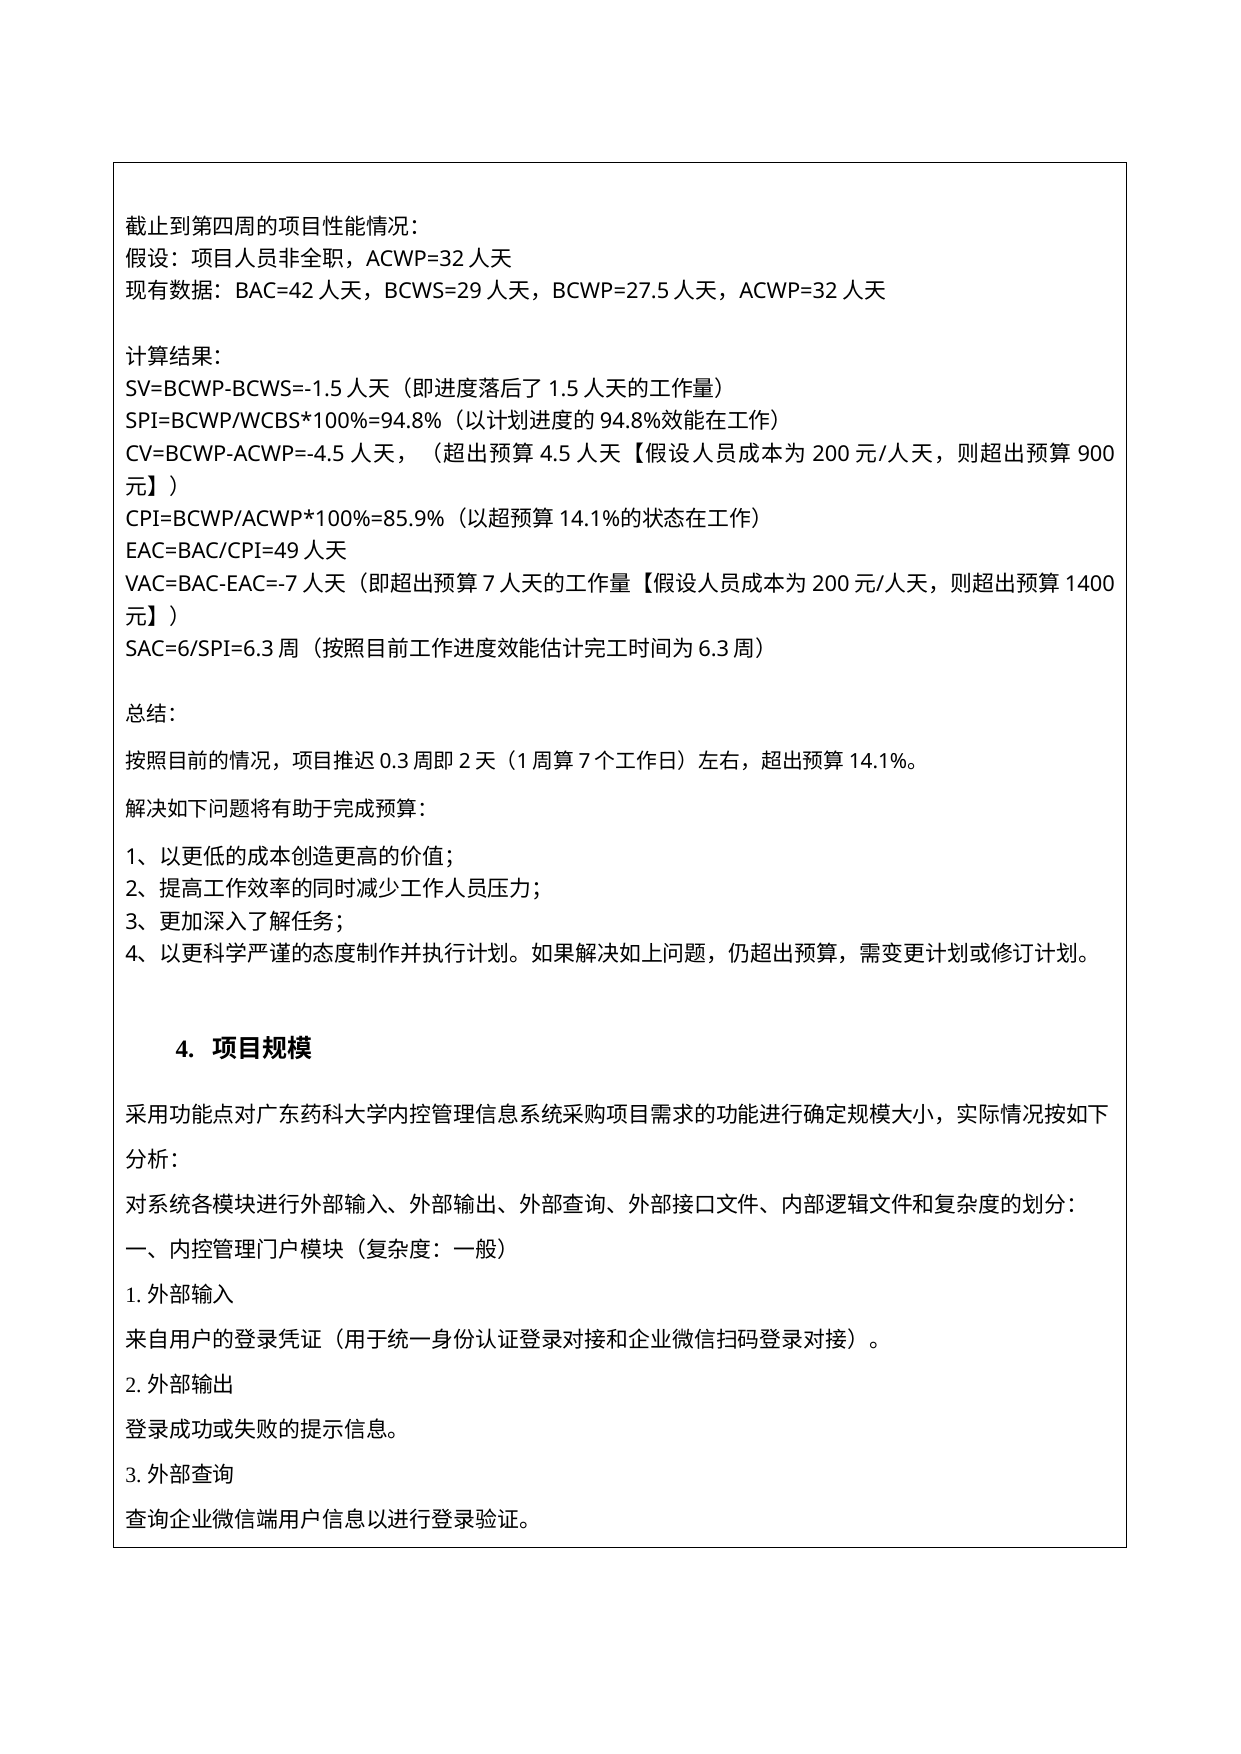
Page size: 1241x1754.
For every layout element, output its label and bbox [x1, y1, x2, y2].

table_header [114, 163, 1126, 1547]
